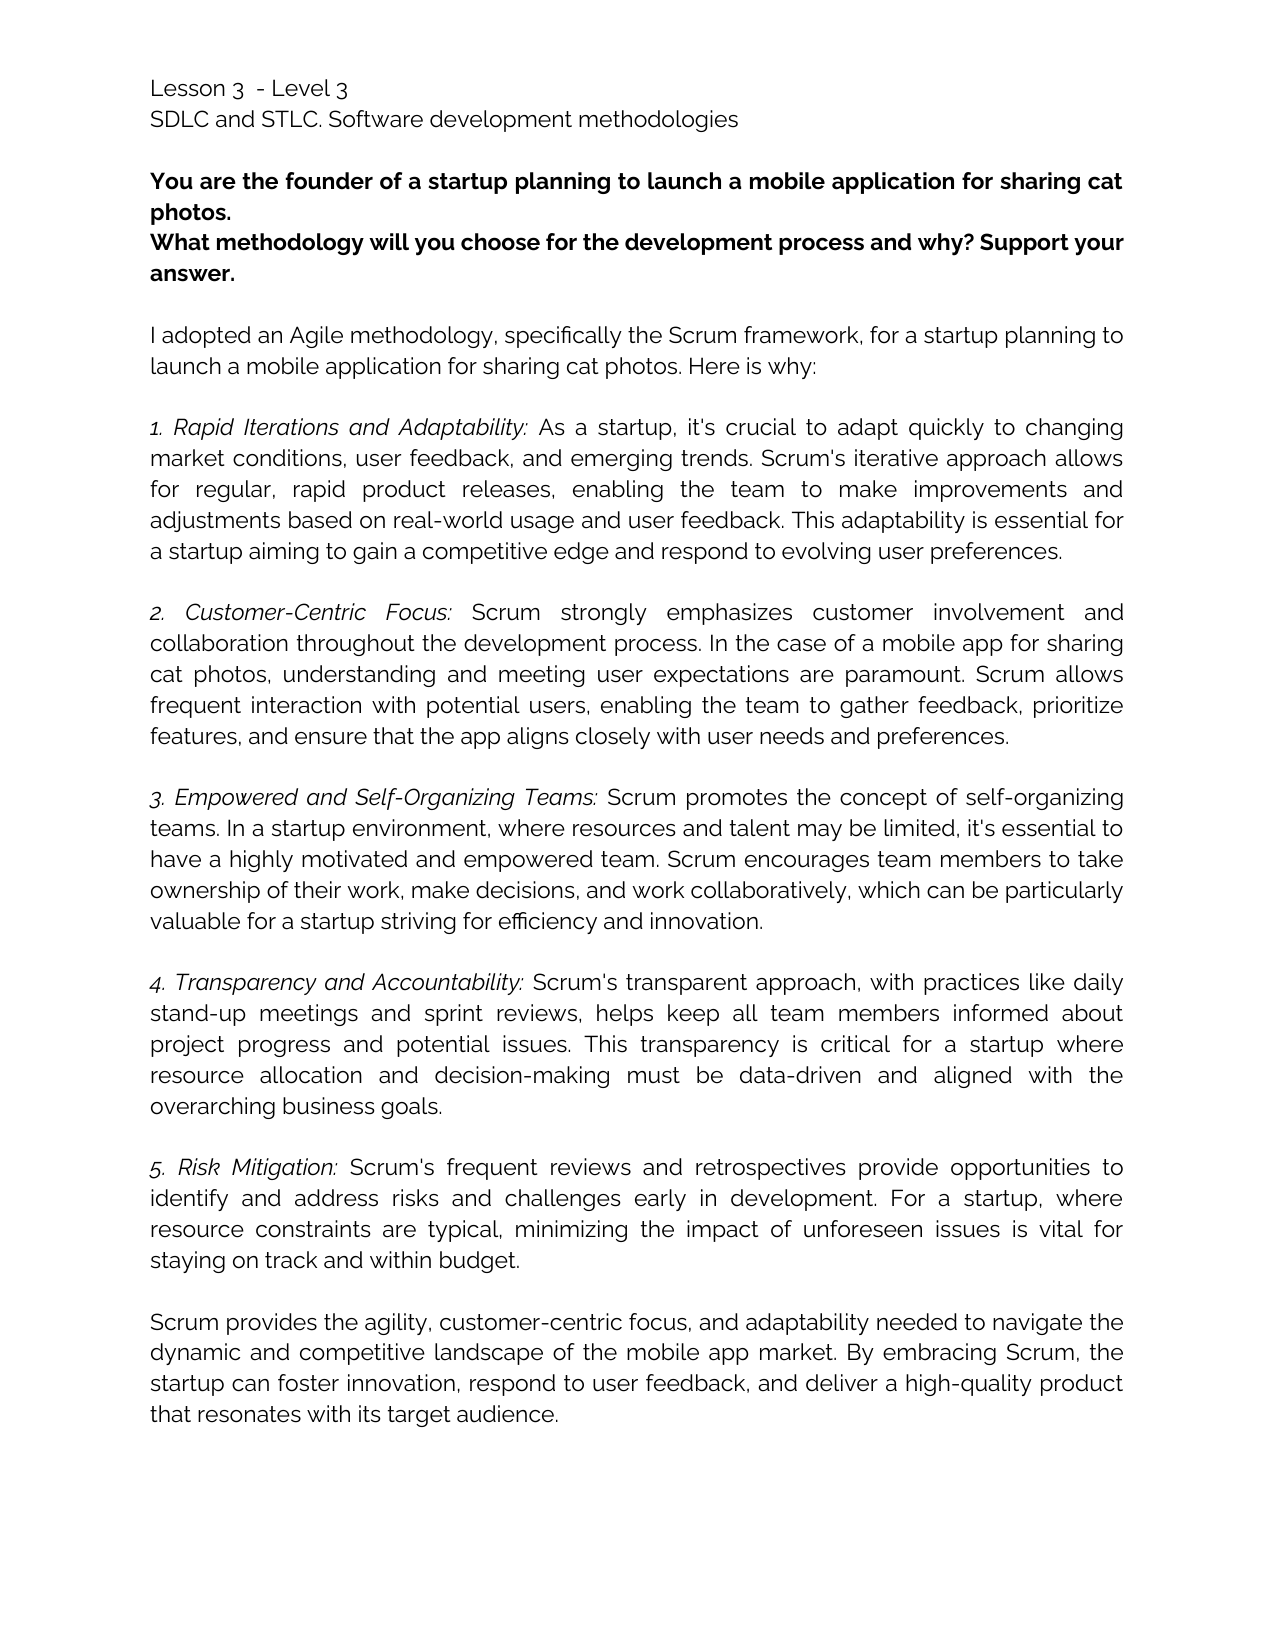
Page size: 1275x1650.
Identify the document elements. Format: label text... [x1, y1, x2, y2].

text Lesson 3 - Level 3 [150, 75, 1125, 102]
text You are the founder of a startup planning to launch a mobile application for sharing cat photos. [150, 167, 1125, 225]
text 3. Empowered and Self-Organizing Teams: Scrum promotes the concept of self-organizing teams. In a startup environment, where resources and talent may be limited, it's essential to have a highly motivated and empowered team. Scrum encourages team members to take ownership of their work, make decisions, and work collaboratively, which can be particularly valuable for a startup striving for efficiency and innovation. [150, 784, 1125, 934]
text 1. Rapid Iterations and Adaptability: As a startup, it's crucial to adapt quickly to changing market conditions, user feedback, and emerging trends. Scrum's iterative approach allows for regular, rapid product releases, enabling the team to make improvements and adjustments based on real-world usage and user feedback. This adaptability is essential for a startup aiming to gain a competitive edge and respond to evolving user preferences. [150, 414, 1125, 564]
text 2. Customer-Centric Focus: Scrum strongly emphasizes customer involvement and collaboration throughout the development process. In the case of a mobile app for sharing cat photos, understanding and meeting user expectations are paramount. Scrum allows frequent interaction with potential users, enabling the team to gather feedback, prioritize features, and ensure that the app aligns closely with user needs and preferences. [150, 599, 1125, 749]
text SDLC and STLC. Software development methodologies [150, 106, 1125, 133]
text 5. Risk Mitigation: Scrum's frequent reviews and retrospectives provide opportunities to identify and address risks and challenges early in development. For a startup, where resource constraints are typical, minimizing the impact of unforeseen issues is vital for staying on track and within budget. [150, 1154, 1125, 1273]
text What methodology will you choose for the development process and why? Support your answer. [150, 229, 1125, 287]
text Scrum provides the agility, customer-centric focus, and adaptability needed to navigate the dynamic and competitive landscape of the mobile app market. By embracing Scrum, the startup can foster innovation, respond to user feedback, and deliver a high-quality product that resonates with its target audience. [150, 1308, 1125, 1428]
text 4. Transparency and Accountability: Scrum's transparent approach, with practices like daily stand-up meetings and sprint reviews, helps keep all team members informed about project progress and potential issues. This transparency is critical for a startup where resource allocation and decision-making must be data-driven and aligned with the overarching business goals. [150, 969, 1125, 1119]
text I adopted an Agile methodology, specifically the Scrum framework, for a startup planning to launch a mobile application for sharing cat photos. Here is why: [150, 322, 1125, 379]
